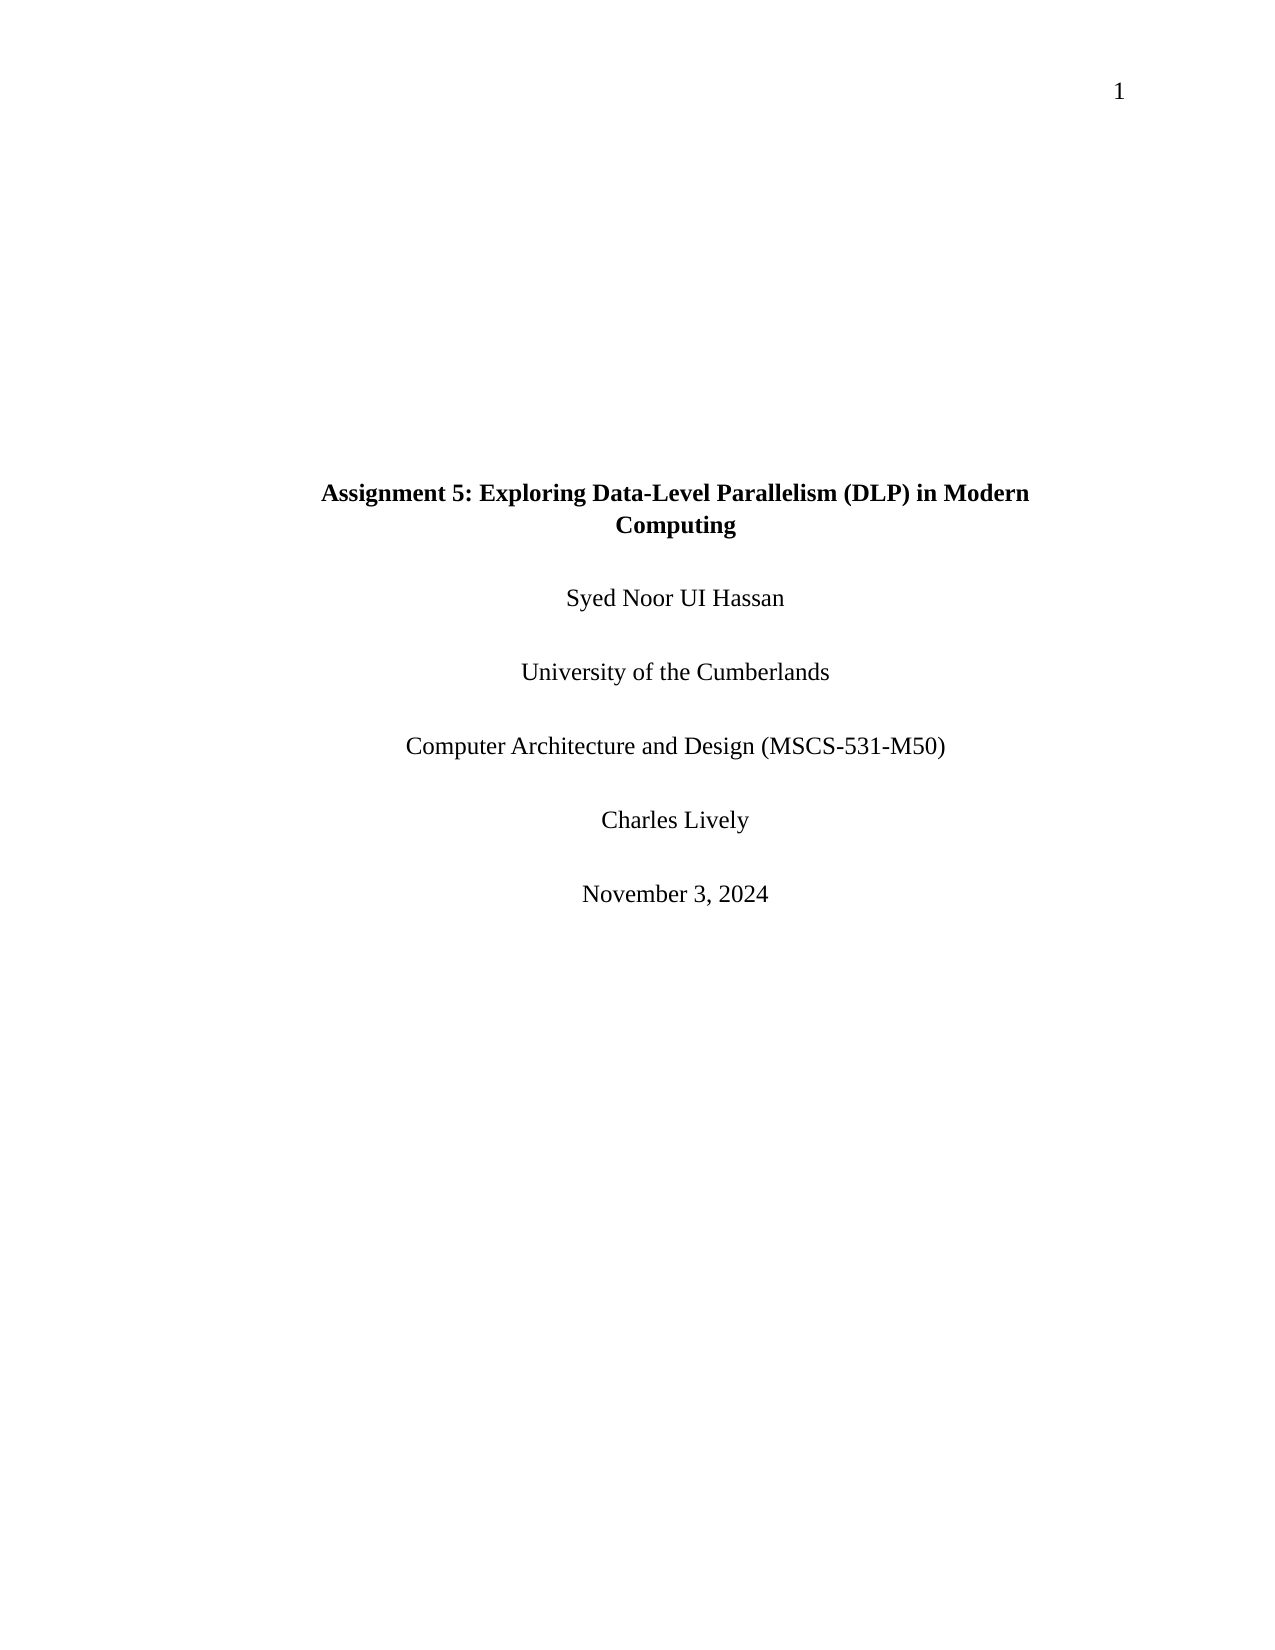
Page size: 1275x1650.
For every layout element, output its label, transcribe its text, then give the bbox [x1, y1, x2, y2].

text Charles Lively [226, 805, 1124, 834]
text University of the Cumberlands [521, 657, 1124, 686]
text Computer Architecture and Design (MSCS-531-M50) [150, 731, 946, 760]
text Assignment 5: Exploring Data-Level Parallelism (DLP) in Modern Computing [226, 478, 1124, 538]
text Syed Noor UI Hassan [226, 583, 1124, 612]
text November 3, 2024 [226, 879, 1124, 908]
